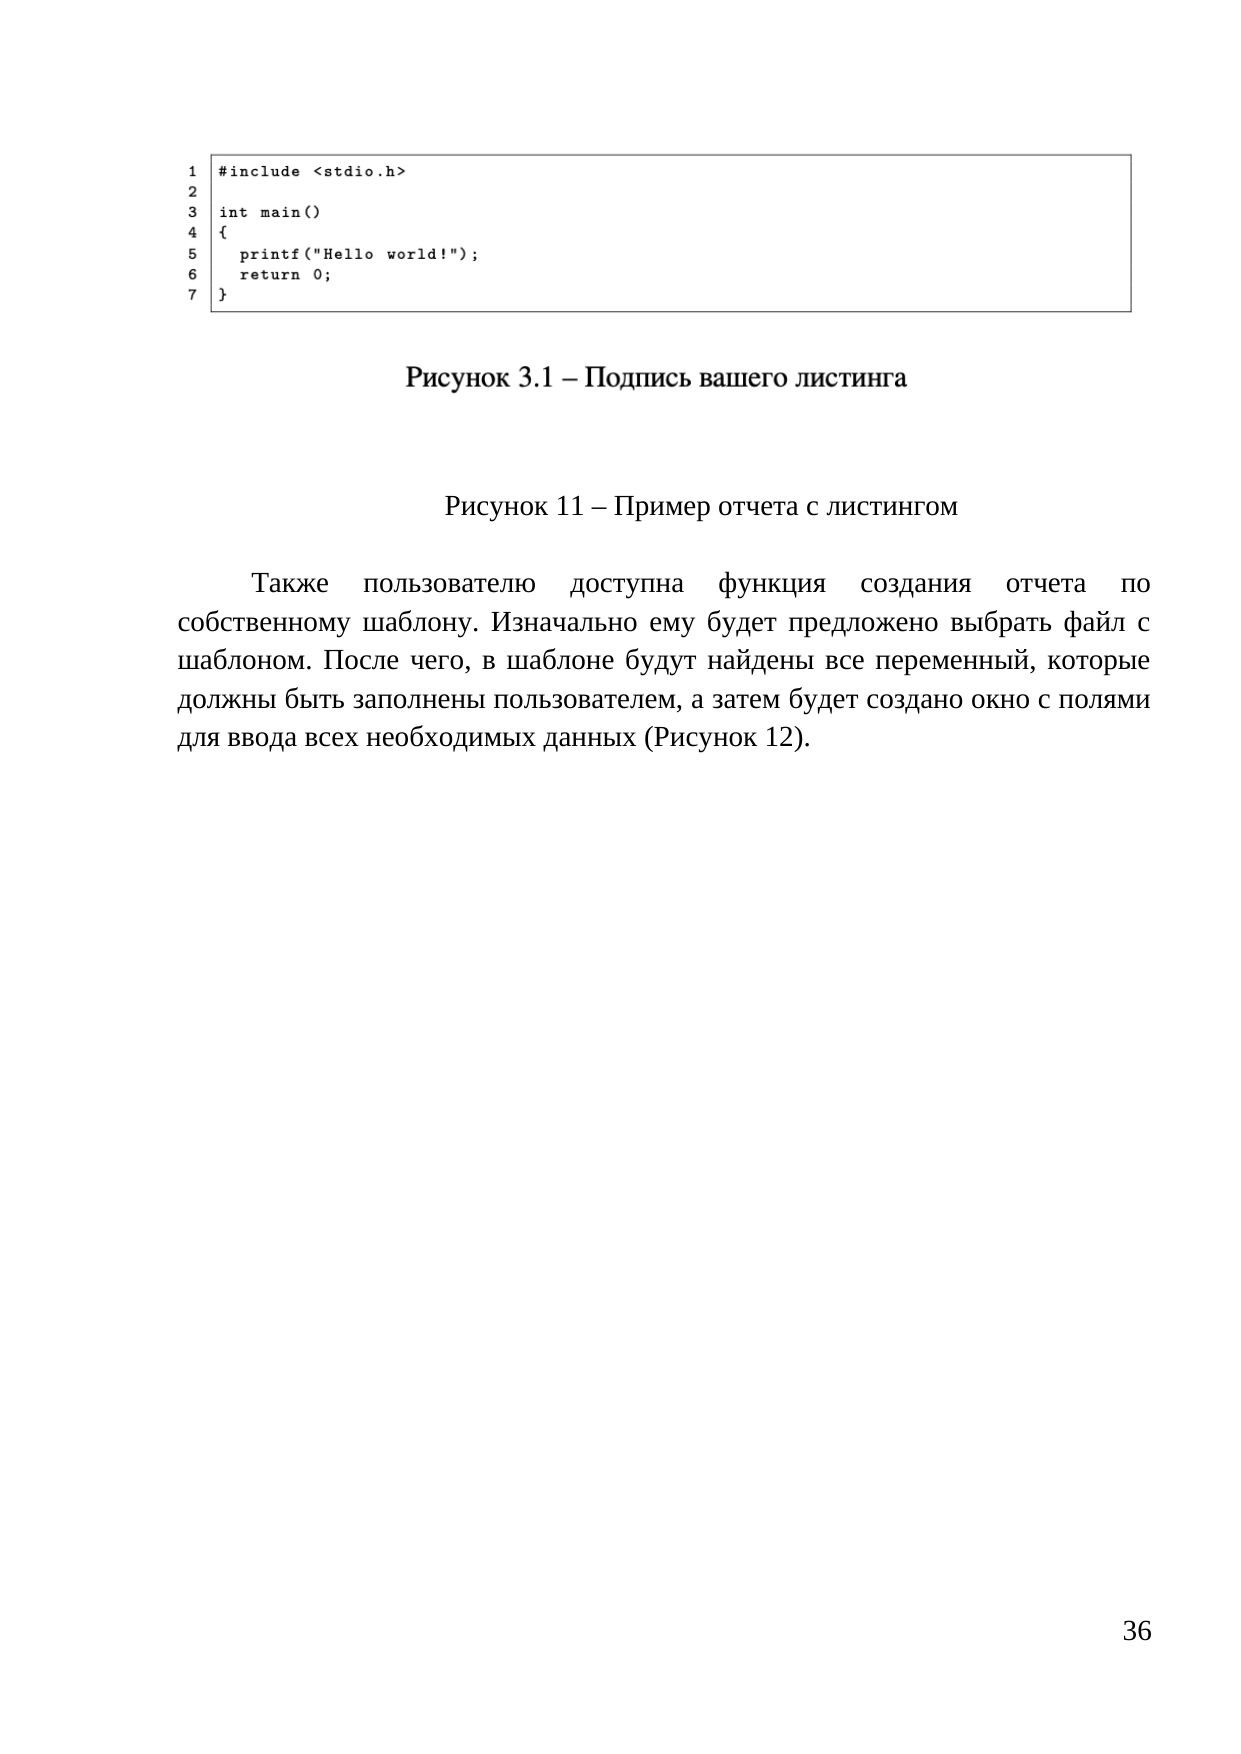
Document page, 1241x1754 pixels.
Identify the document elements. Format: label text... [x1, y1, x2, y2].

picture [177, 118, 1152, 455]
text Также пользователю доступна функция создания отчета по собственному шаблону. Изначально ему будет предложено выбрать файл с шаблоном. После чего, в шаблоне будут найдены все переменный, которые должны быть заполнены пользователем, а затем будет создано окно с полями для ввода всех необходимых данных (Рисунок 12). [177, 565, 1152, 753]
text Рисунок 11 – Пример отчета с листингом [177, 488, 1152, 522]
